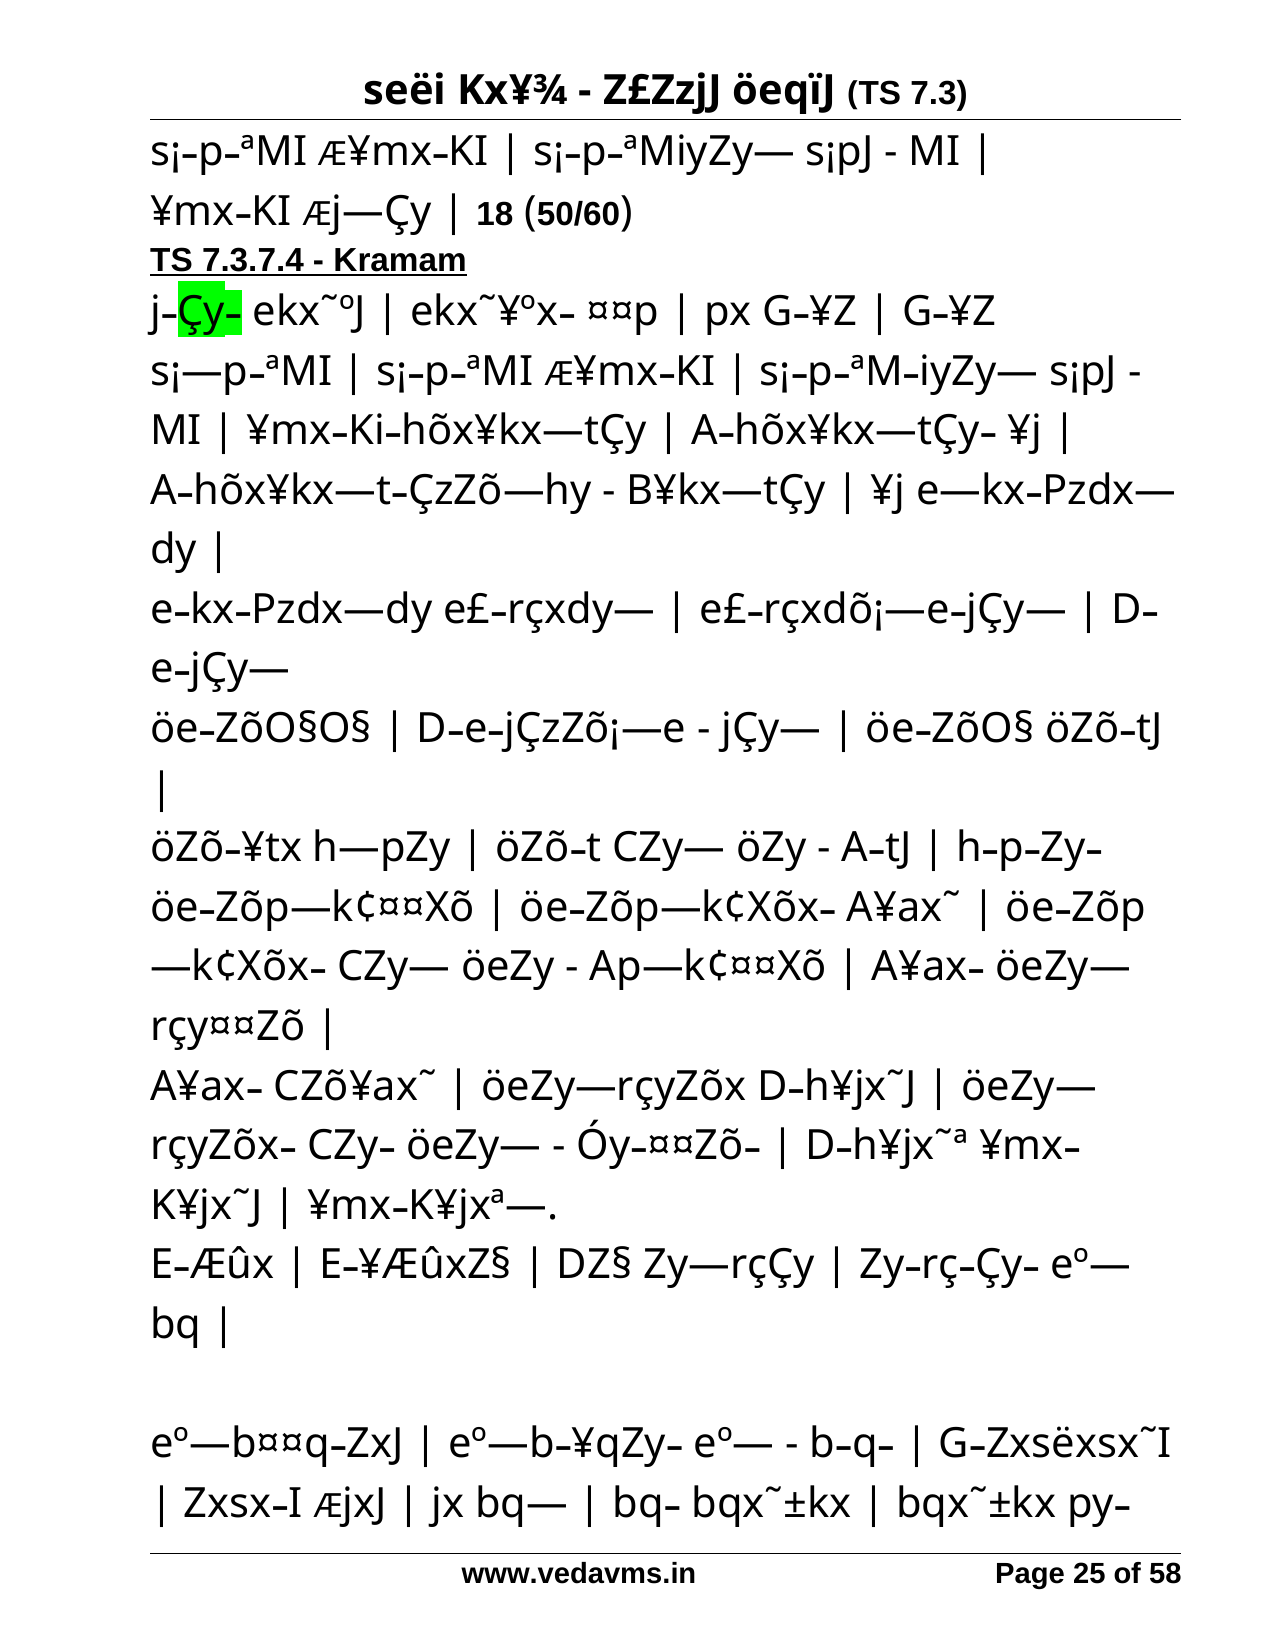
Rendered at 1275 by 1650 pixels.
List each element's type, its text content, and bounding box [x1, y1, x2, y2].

text s¡—p–ªMI | s¡–p–ªMI Æ¥mx–KI | s¡–p–ªM–iyZy— s¡pJ - MI | ¥mx–Ki–hõx¥kx—tÇy | A–hõx¥kx—tÇy– ¥j | [150, 340, 1181, 457]
text ¥mx–KI Æj—Çy | 18 (50/60) [150, 181, 1181, 238]
text s¡–p–ªMI Æ¥mx–KI | s¡–p–ªMiyZy— s¡pJ - MI | [150, 121, 1181, 178]
text öZõ–¥tx h—pZy | öZõ–t CZy— öZy - A–tJ | h–p–Zy– [150, 817, 1181, 874]
text e–kx–Pzdx—dy e£–rçxdy— | e£–rçxdõ¡—e–jÇy— | D–e–jÇy— [150, 579, 1181, 695]
text TS 7.3.7.4 - Kramam [150, 240, 1150, 279]
text A¥ax– CZõ¥ax˜ | öeZy—rçyZõx D–h¥jx˜J | öeZy—rçyZõx– CZy– öeZy— - Óy–¤¤Zõ– | D–h¥jx˜ª ¥mx–K¥jx˜J | ¥mx–K¥jxª—. [150, 1055, 1181, 1231]
text j–Çy– ekx˜ºJ | ekx˜¥ºx– ¤¤p | px G–¥Z | G–¥Z [225, 281, 1181, 337]
text öe–ZõO§O§ | D–e–jÇzZõ¡—e - jÇy— | öe–ZõO§ öZõ–tJ | [150, 698, 1181, 814]
text öe–Zõp—k¢¤¤Xõ | öe–Zõp—k¢Xõx– A¥ax˜ | öe–Zõp—k¢Xõx– CZy— öeZy - Ap—k¢¤¤Xõ | A¥ax– öeZy—rçy¤¤Zõ | [150, 877, 1181, 1052]
text A–hõx¥kx—t–ÇzZõ—hy - B¥kx—tÇy | ¥j e—kx–Pzdx—dy | [150, 459, 1181, 576]
text E–Æûx | E–¥ÆûxZ§ | DZ§ Zy—rçÇy | Zy–rç–Çy– eº—bq | [150, 1234, 1181, 1350]
